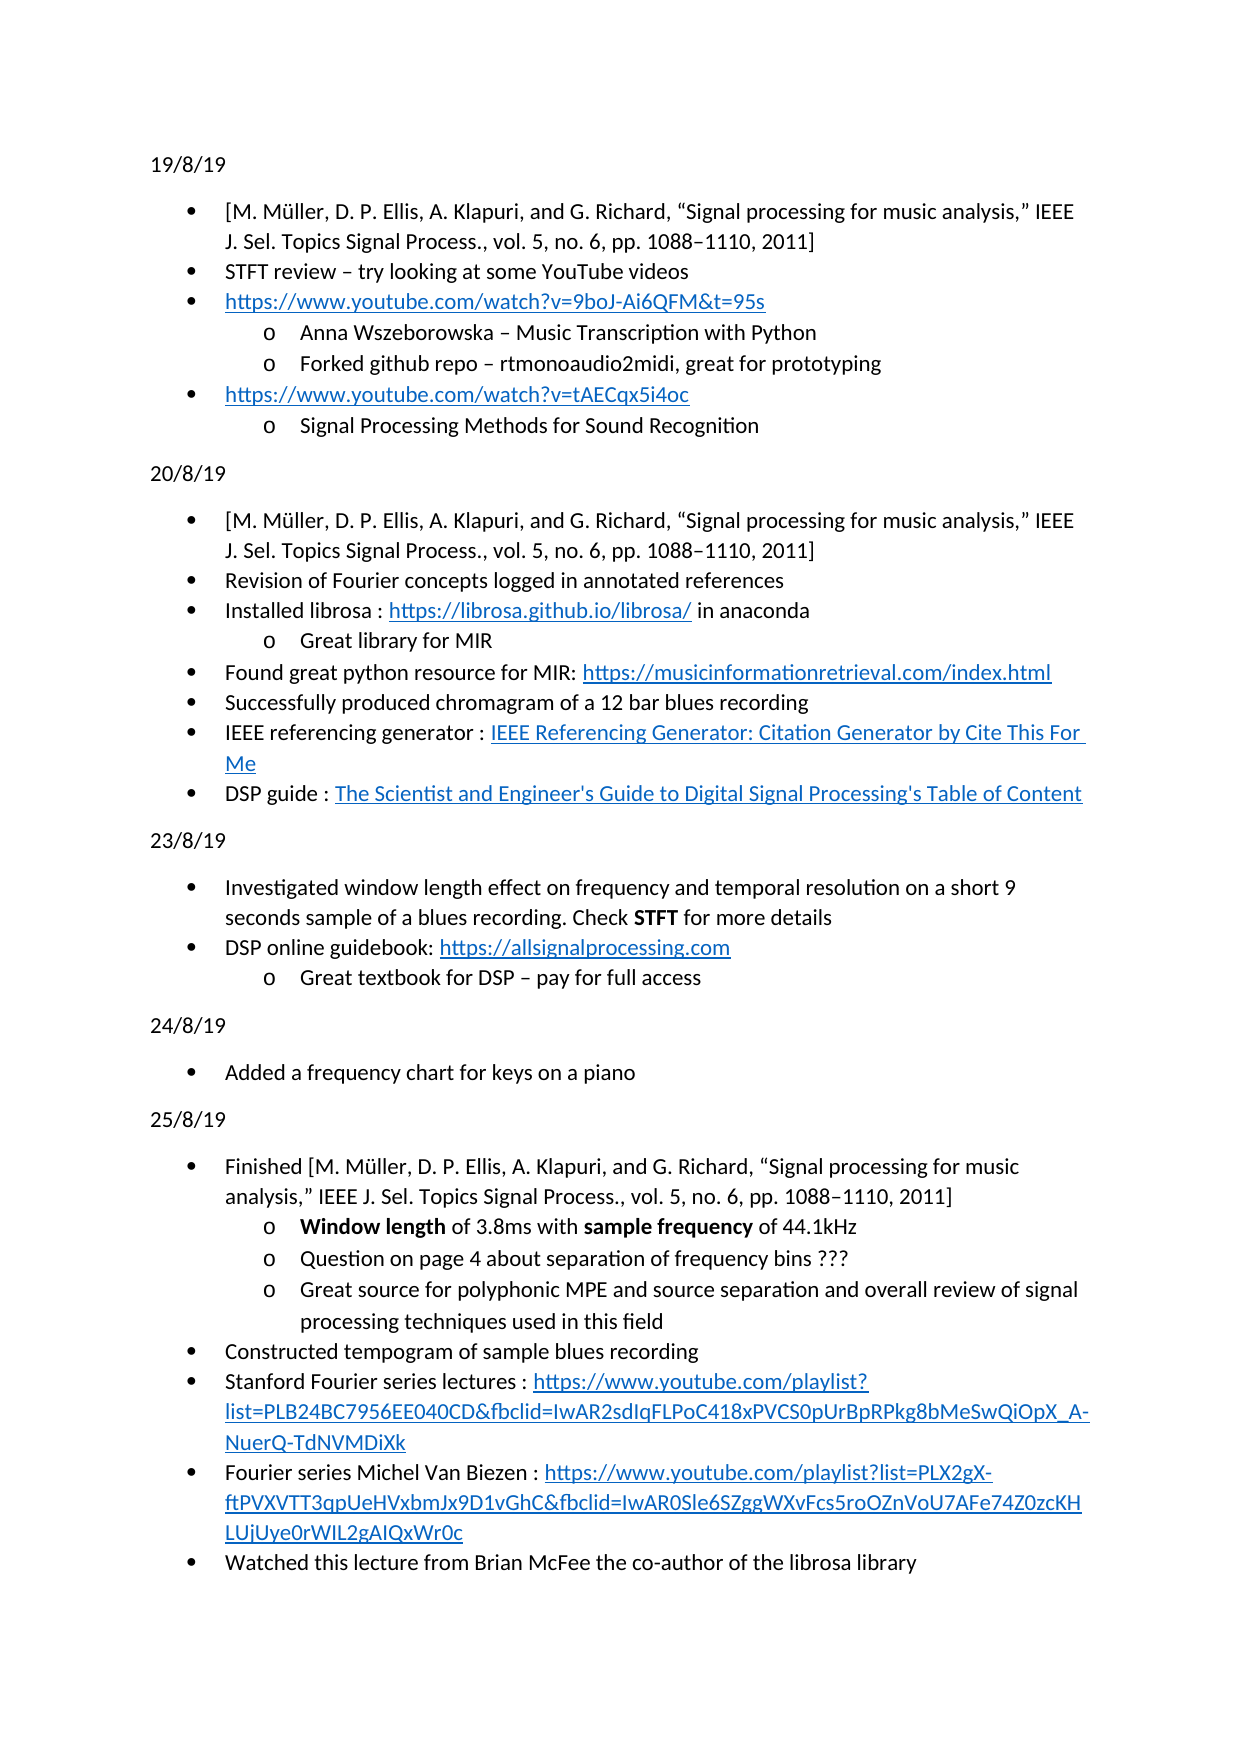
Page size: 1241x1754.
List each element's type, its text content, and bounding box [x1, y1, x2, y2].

text 25/8/19 [150, 1105, 1090, 1133]
list Question on page 4 about separation of frequency bins ??? [262, 1244, 1090, 1273]
list https://www.youtube.com/watch?v=tAECqx5i4oc [187, 381, 1090, 409]
text 24/8/19 [150, 1011, 1090, 1039]
list DSP guide : The Scientist and Engineer's Guide to Digital Signal Processing's Table of Content [187, 779, 1090, 807]
list IEEE referencing generator : IEEE Referencing Generator: Citation Generator by Cite This For Me [187, 718, 1090, 777]
list Watched this lecture from Brian McFee the co-author of the librosa library [187, 1548, 1090, 1576]
list Finished [M. Müller, D. P. Ellis, A. Klapuri, and G. Richard, “Signal processing for music analysis,” IEEE J. Sel. Topics Signal Process., vol. 5, no. 6, pp. 1088–1110, 2011] [187, 1152, 1090, 1210]
list Fourier series Michel Van Biezen : https://www.youtube.com/playlist?list=PLX2gX-ftPVXVTT3qpUeHVxbmJx9D1vGhC&fbclid=IwAR0Sle6SZggWXvFcs5roOZnVoU7AFe74Z0zcKHLUjUye0rWIL2gAIQxWr0c [187, 1458, 1090, 1546]
text 20/8/19 [150, 459, 1090, 487]
list Constructed tempogram of sample blues recording [187, 1337, 1090, 1365]
list Great textbook for DSP – pay for full access [262, 963, 1090, 992]
text 19/8/19 [150, 150, 1090, 178]
list Investigated window length effect on frequency and temporal resolution on a short 9 seconds sample of a blues recording. Check STFT for more details [187, 873, 1090, 931]
list Added a frequency chart for keys on a piano [187, 1058, 1090, 1086]
list Found great python resource for MIR: https://musicinformationretrieval.com/index.html [187, 658, 1090, 686]
list https://www.youtube.com/watch?v=9boJ-Ai6QFM&t=95s [187, 287, 1090, 316]
list Installed librosa : https://librosa.github.io/librosa/ in anaconda [187, 596, 1090, 624]
list Window length of 3.8ms with sample frequency of 44.1kHz [262, 1212, 1090, 1242]
list Anna Wszeborowska – Music Transcription with Python [262, 318, 1090, 347]
text 23/8/19 [150, 826, 1090, 854]
list Successfully produced chromagram of a 12 bar blues recording [187, 688, 1090, 716]
list Stanford Fourier series lectures : https://www.youtube.com/playlist?list=PLB24BC7956EE040CD&fbclid=IwAR2sdIqFLPoC418xPVCS0pUrBpRPkg8bMeSwQiOpX_A-NuerQ-TdNVMDiXk [187, 1367, 1090, 1456]
list Great library for MIR [262, 627, 1090, 656]
list Great source for polyphonic MPE and source separation and overall review of signal processing techniques used in this field [262, 1275, 1090, 1335]
list Signal Processing Methods for Sound Recognition [262, 411, 1090, 440]
list STFT review – try looking at some YouTube videos [187, 257, 1090, 285]
list Forked github repo – rtmonoaudio2midi, great for prototyping [262, 349, 1090, 378]
list DSP online guidebook: https://allsignalprocessing.com [187, 933, 1090, 961]
list Revision of Fourier concepts logged in annotated references [187, 566, 1090, 594]
